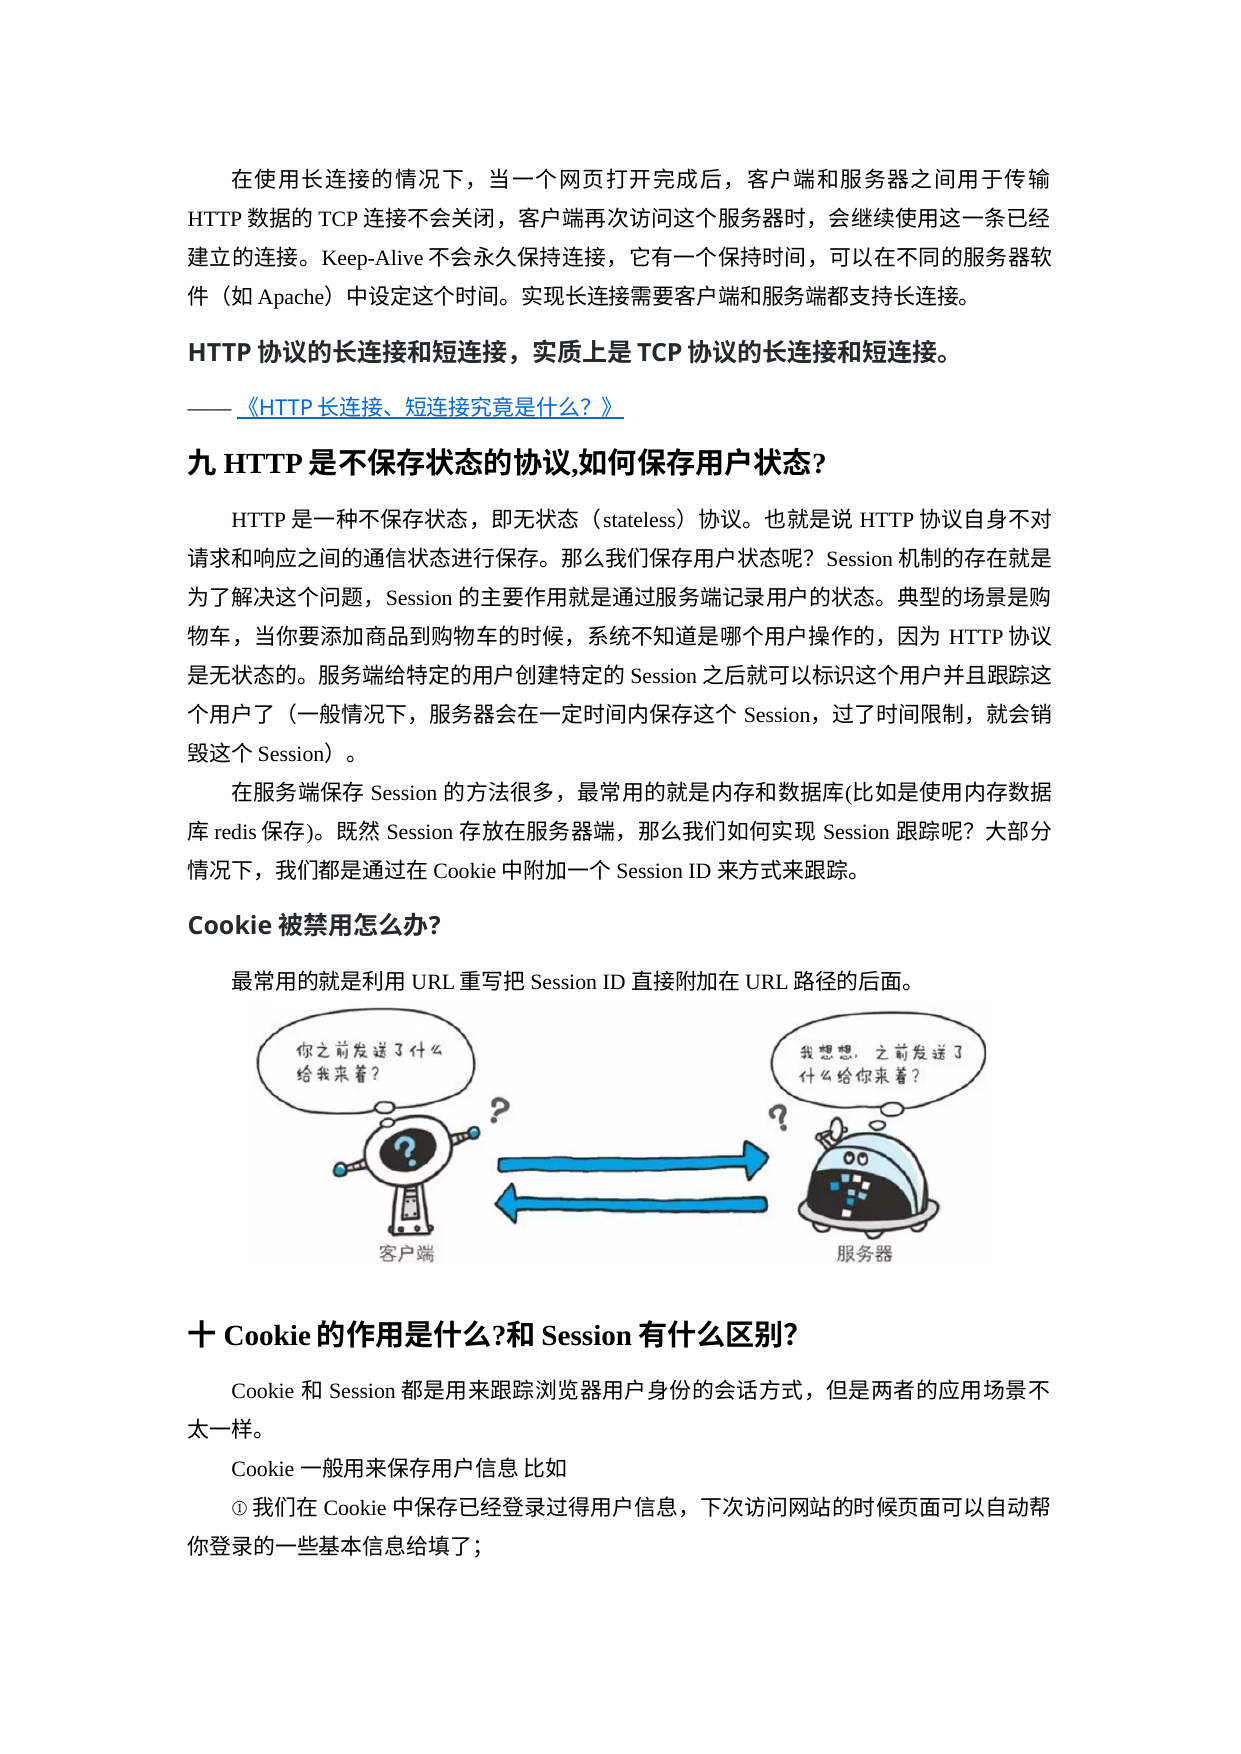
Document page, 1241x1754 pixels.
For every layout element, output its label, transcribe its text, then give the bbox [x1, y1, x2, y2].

text 在使用长连接的情况下，当一个网页打开完成后，客户端和服务器之间用于传输HTTP数据的TCP连接不会关闭，客户端再次访问这个服务器时，会继续使用这一条已经建立的连接。Keep-Alive不会永久保持连接，它有一个保持时间，可以在不同的服务器软件（如Apache）中设定这个时间。实现长连接需要客户端和服务端都支持长连接。 [187, 162, 1053, 311]
picture [253, 1002, 987, 1264]
text 在服务端保存 Session 的方法很多，最常用的就是内存和数据库(比如是使用内存数据库redis保存)。既然 Session 存放在服务器端，那么我们如何实现 Session 跟踪呢？大部分情况下，我们都是通过在 Cookie 中附加一个 Session ID 来方式来跟踪。 [187, 774, 1053, 885]
text Cookie 一般用来保存用户信息 比如 [187, 1451, 1053, 1483]
text —— 《HTTP长连接、短连接究竟是什么？》 [187, 390, 1053, 422]
text 十 Cookie的作用是什么?和Session有什么区别？ [187, 1300, 1053, 1365]
text 九 HTTP是不保存状态的协议,如何保存用户状态? [187, 429, 1053, 494]
text Cookie 被禁用怎么办? [187, 891, 1053, 956]
text Cookie 和 Session都是用来跟踪浏览器用户身份的会话方式，但是两者的应用场景不太一样。 [187, 1373, 1053, 1444]
text HTTP协议的长连接和短连接，实质上是TCP协议的长连接和短连接。 [187, 318, 1053, 383]
text 最常用的就是利用 URL 重写把 Session ID 直接附加在URL路径的后面。 [187, 963, 1053, 996]
text HTTP 是一种不保存状态，即无状态（stateless）协议。也就是说 HTTP 协议自身不对请求和响应之间的通信状态进行保存。那么我们保存用户状态呢？Session 机制的存在就是为了解决这个问题，Session 的主要作用就是通过服务端记录用户的状态。典型的场景是购物车，当你要添加商品到购物车的时候，系统不知道是哪个用户操作的，因为 HTTP 协议是无状态的。服务端给特定的用户创建特定的 Session 之后就可以标识这个用户并且跟踪这个用户了（一般情况下，服务器会在一定时间内保存这个 Session，过了时间限制，就会销毁这个Session）。 [187, 502, 1053, 768]
text ①我们在 Cookie 中保存已经登录过得用户信息，下次访问网站的时候页面可以自动帮你登录的一些基本信息给填了； [187, 1489, 1053, 1561]
